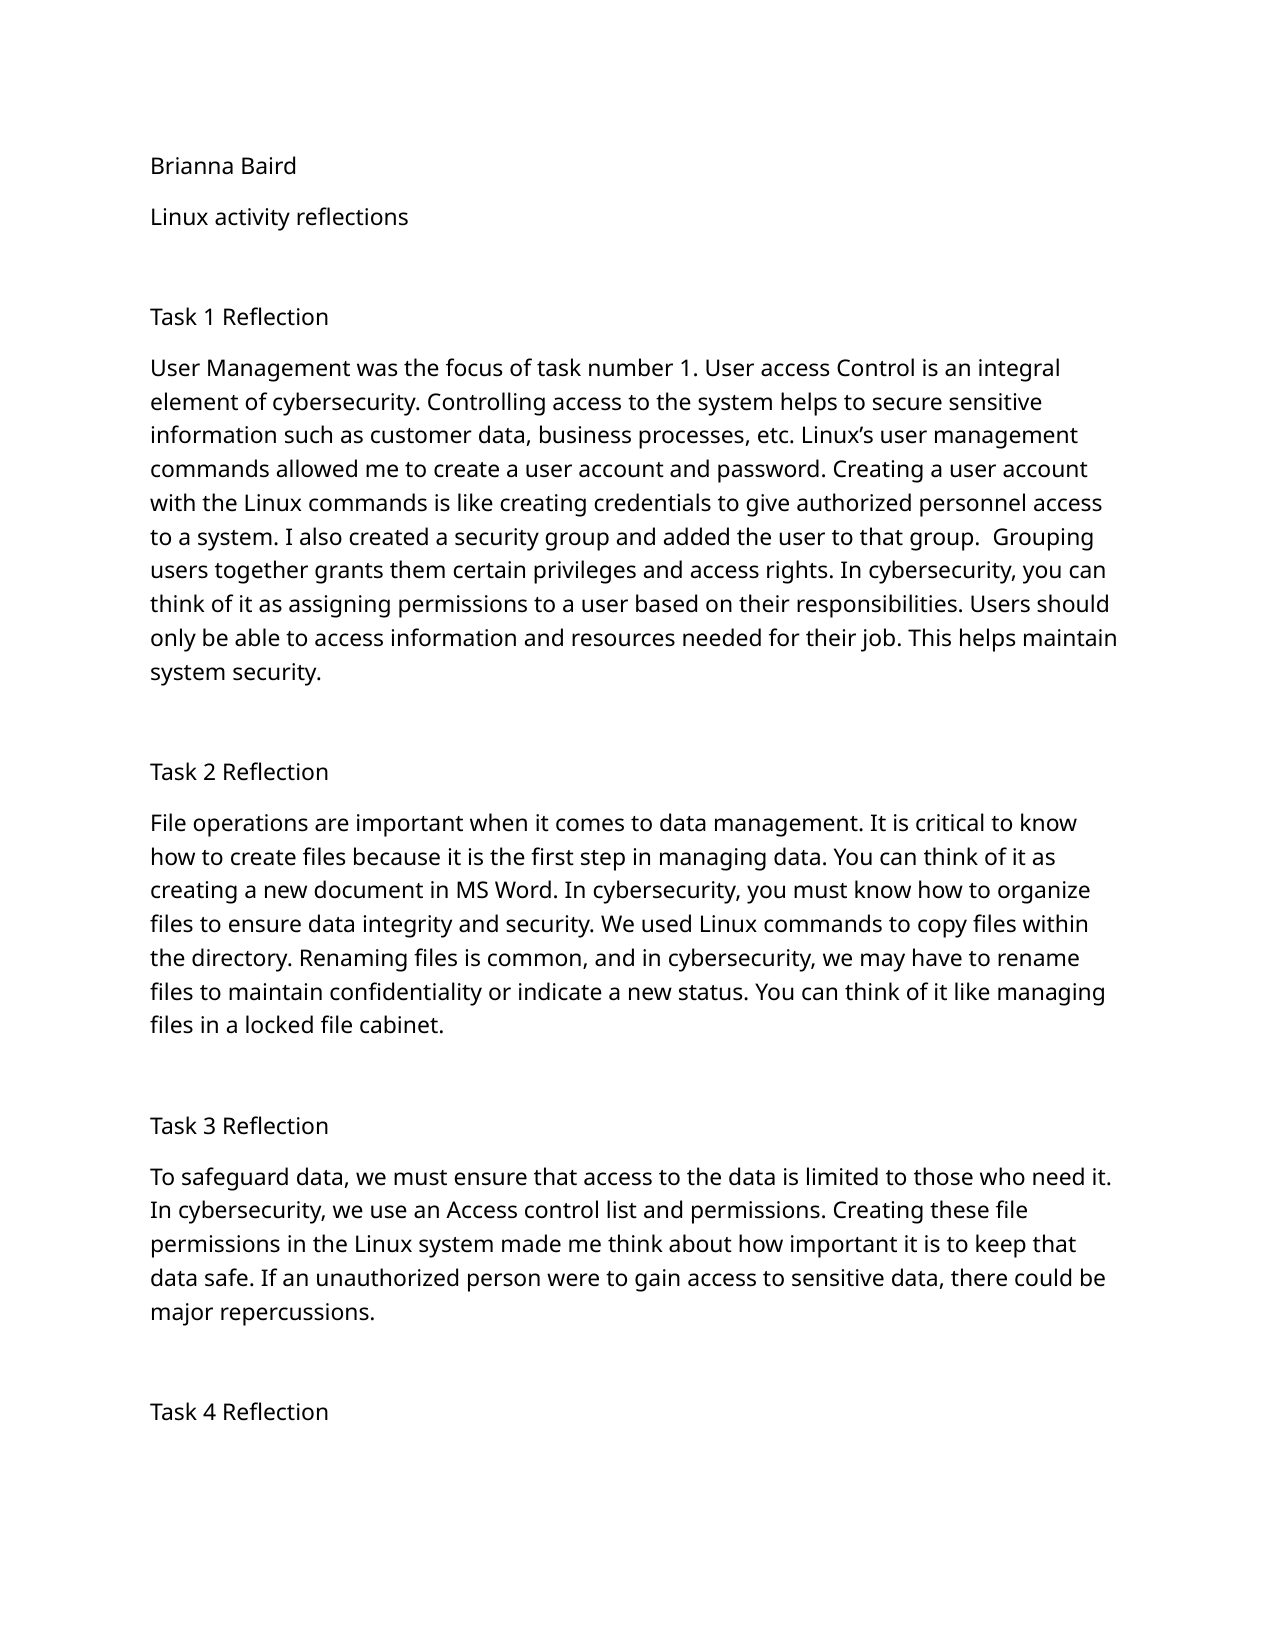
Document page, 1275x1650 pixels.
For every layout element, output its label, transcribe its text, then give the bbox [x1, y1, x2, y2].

text User Management was the focus of task number 1. User access Control is an integral element of cybersecurity. Controlling access to the system helps to secure sensitive information such as customer data, business processes, etc. Linux’s user management commands allowed me to create a user account and password. Creating a user account with the Linux commands is like creating credentials to give authorized personnel access to a system. I also created a security group and added the user to that group. Grouping users together grants them certain privileges and access rights. In cybersecurity, you can think of it as assigning permissions to a user based on their responsibilities. Users should only be able to access information and resources needed for their job. This helps maintain system security. [150, 352, 1125, 687]
text File operations are important when it comes to data management. It is critical to know how to create files because it is the first step in managing data. You can think of it as creating a new document in MS Word. In cybersecurity, you must know how to organize files to ensure data integrity and security. We used Linux commands to copy files within the directory. Renaming files is common, and in cybersecurity, we may have to rename files to maintain confidentiality or indicate a new status. You can think of it like managing files in a locked file cabinet. [150, 807, 1125, 1040]
text Linux activity reflections [150, 200, 1125, 232]
text To safeguard data, we must ensure that access to the data is limited to those who need it. In cybersecurity, we use an Access control list and permissions. Creating these file permissions in the Linux system made me think about how important it is to keep that data safe. If an unauthorized person were to gain access to sensitive data, there could be major repercussions. [150, 1160, 1125, 1327]
text Task 1 Reflection [150, 301, 1125, 332]
text Task 3 Reflection [150, 1110, 1125, 1141]
text Task 2 Reflection [150, 756, 1125, 787]
text Brianna Baird [150, 150, 1125, 181]
text Task 4 Reflection [150, 1396, 1125, 1427]
